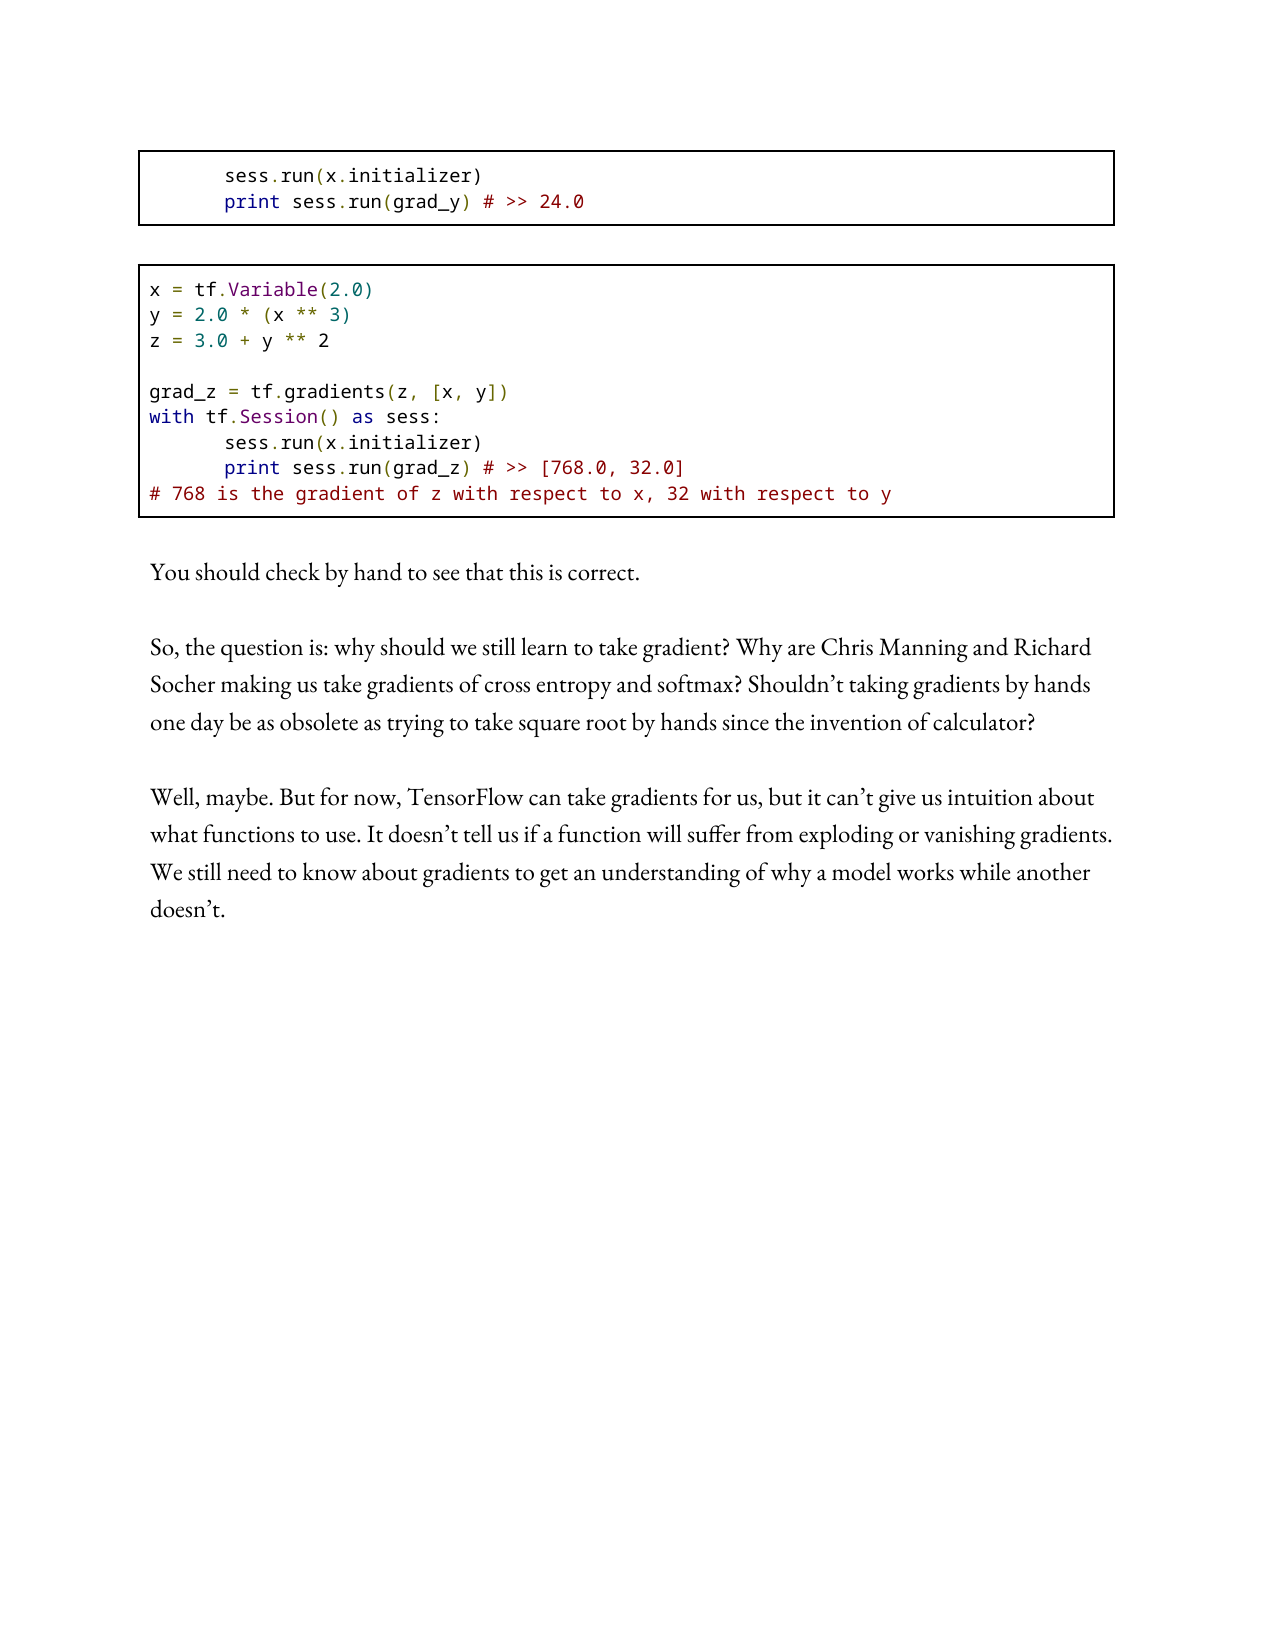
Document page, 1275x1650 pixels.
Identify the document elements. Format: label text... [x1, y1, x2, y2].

text You should check by hand to see that this is correct. [150, 556, 1125, 588]
text So, the question is: why should we still learn to take gradient? Why are Chris Manning and Richard Socher making us take gradients of cross entropy and softmax? Shouldn’t taking gradients by hands one day be as obsolete as trying to take square root by hands since the invention of calculator? [150, 630, 1125, 738]
text Well, maybe. But for now, TensorFlow can take gradients for us, but it can’t give us intuition about what functions to use. It doesn’t tell us if a function will suffer from exploding or vanishing gradients. We still need to know about gradients to get an understanding of why a model works while another doesn’t. [150, 780, 1125, 925]
table_header x = tf.Variable(2.0) y = 2.0 * (x ** 3) z = 3.0 + y ** 2 grad_z = tf.gradients(z, [x, y]) with tf.Session() as sess: sess.run(x.initializer) print sess.run(grad_z) # >> [768.0, 32.0] # 768 is the gradient of z with respect to x, 32 with respect to y [140, 266, 1113, 516]
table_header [140, 152, 1113, 224]
